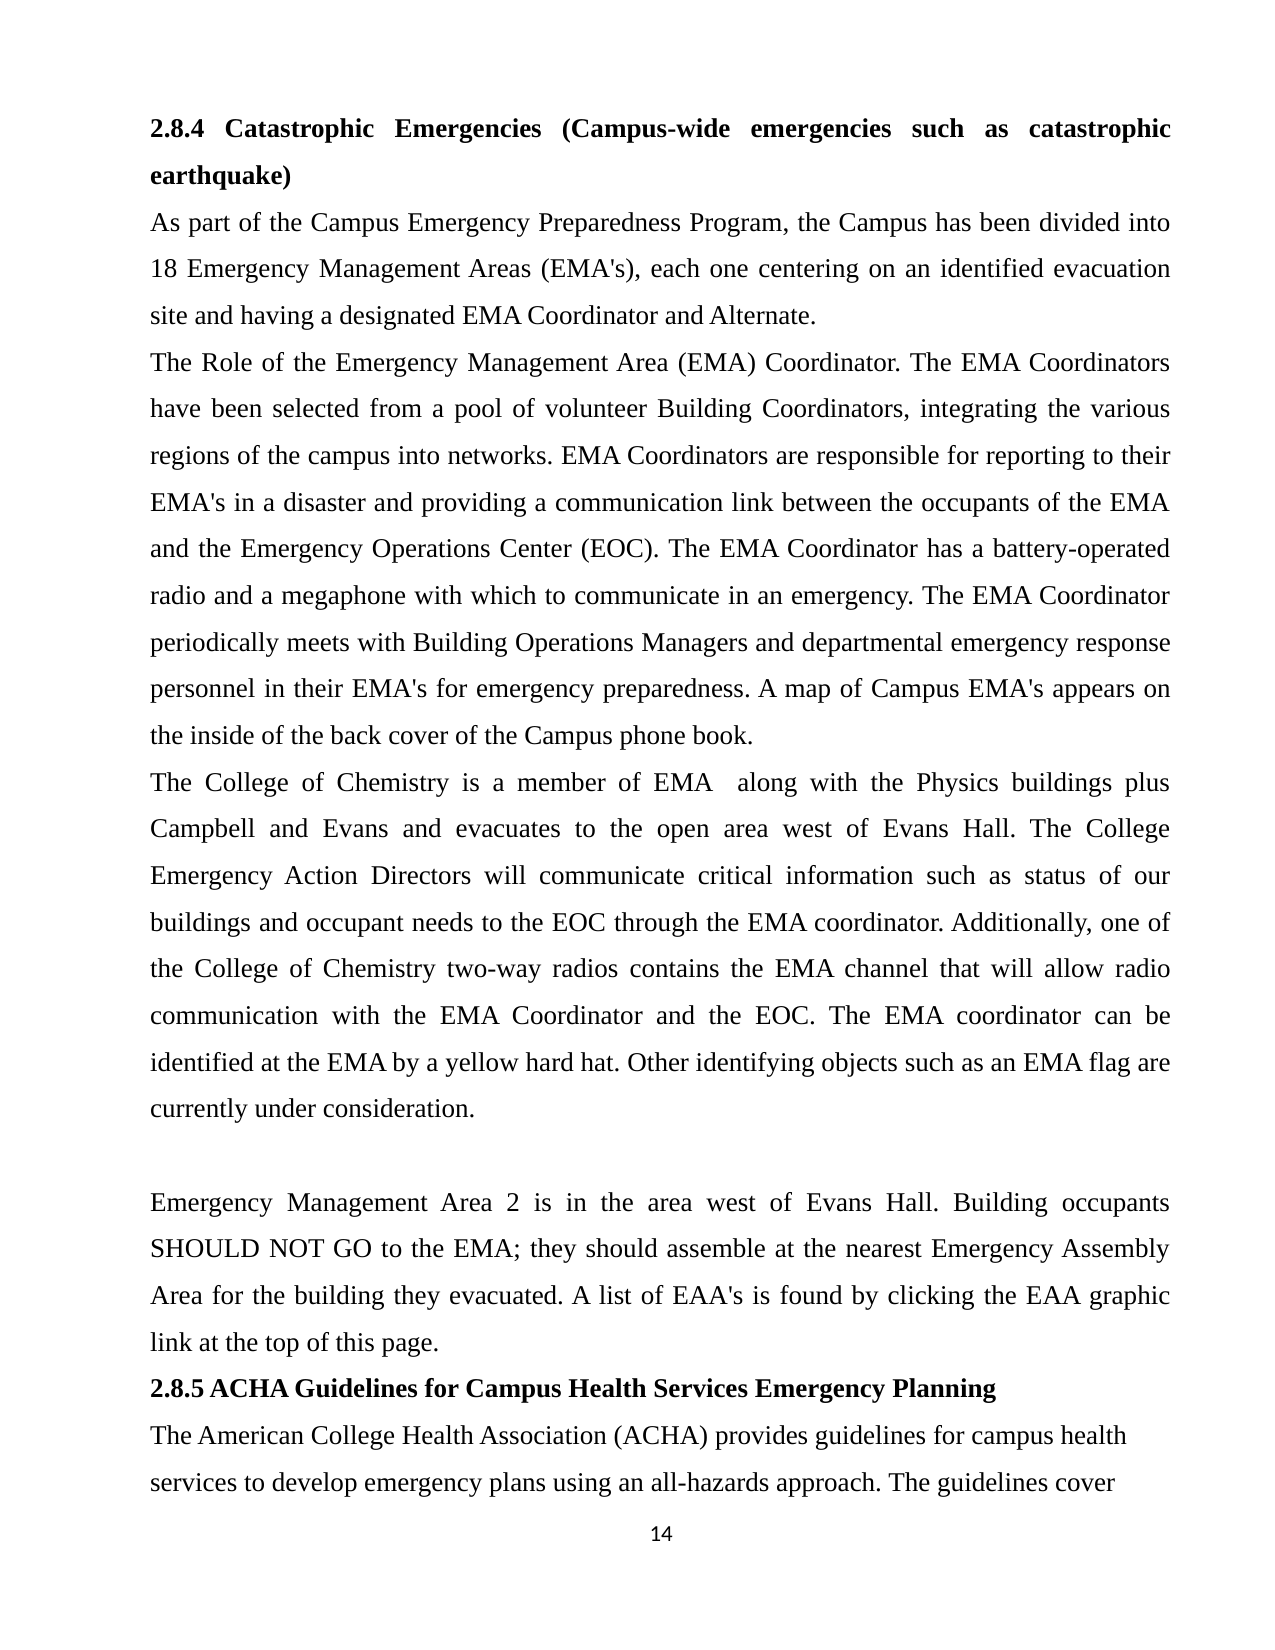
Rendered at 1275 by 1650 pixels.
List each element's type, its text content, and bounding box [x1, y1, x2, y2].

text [150, 1419, 1172, 1497]
text 2.8.5 ACHA Guidelines for Campus Health Services Emergency Planning [150, 1372, 1172, 1404]
text As part of the Campus Emergency Preparedness Program, the Campus has been divided into 18 Emergency Management Areas (EMA's), each one centering on an identified evacuation site and having a designated EMA Coordinator and Alternate. [150, 206, 1172, 330]
text Emergency Management Area 2 is in the area west of Evans Hall. Building occupants SHOULD NOT GO to the EMA; they should assemble at the nearest Emergency Assembly Area for the building they evacuated. A list of EAA's is found by clicking the EAA graphic link at the top of this page. [150, 1186, 1172, 1357]
text The College of Chemistry is a member of EMA along with the Physics buildings plus Campbell and Evans and evacuates to the open area west of Evans Hall. The College Emergency Action Directors will communicate critical information such as status of our buildings and occupant needs to the EOC through the EMA coordinator. Additionally, one of the College of Chemistry two-way radios contains the EMA channel that will allow radio communication with the EMA Coordinator and the EOC. The EMA coordinator can be identified at the EMA by a yellow hard hat. Other identifying objects such as an EMA flag are currently under consideration. [150, 766, 1172, 1124]
text 2.8.4 Catastrophic Emergencies (Campus-wide emergencies such as catastrophic earthquake) [150, 112, 1172, 190]
text The Role of the Emergency Management Area (EMA) Coordinator. The EMA Coordinators have been selected from a pool of volunteer Building Coordinators, integrating the various regions of the campus into networks. EMA Coordinators are responsible for reporting to their EMA's in a disaster and providing a communication link between the occupants of the EMA and the Emergency Operations Center (EOC). The EMA Coordinator has a battery-operated radio and a megaphone with which to communicate in an emergency. The EMA Coordinator periodically meets with Building Operations Managers and departmental emergency response personnel in their EMA's for emergency preparedness. A map of Campus EMA's appears on the inside of the back cover of the Campus phone book. [150, 346, 1172, 750]
